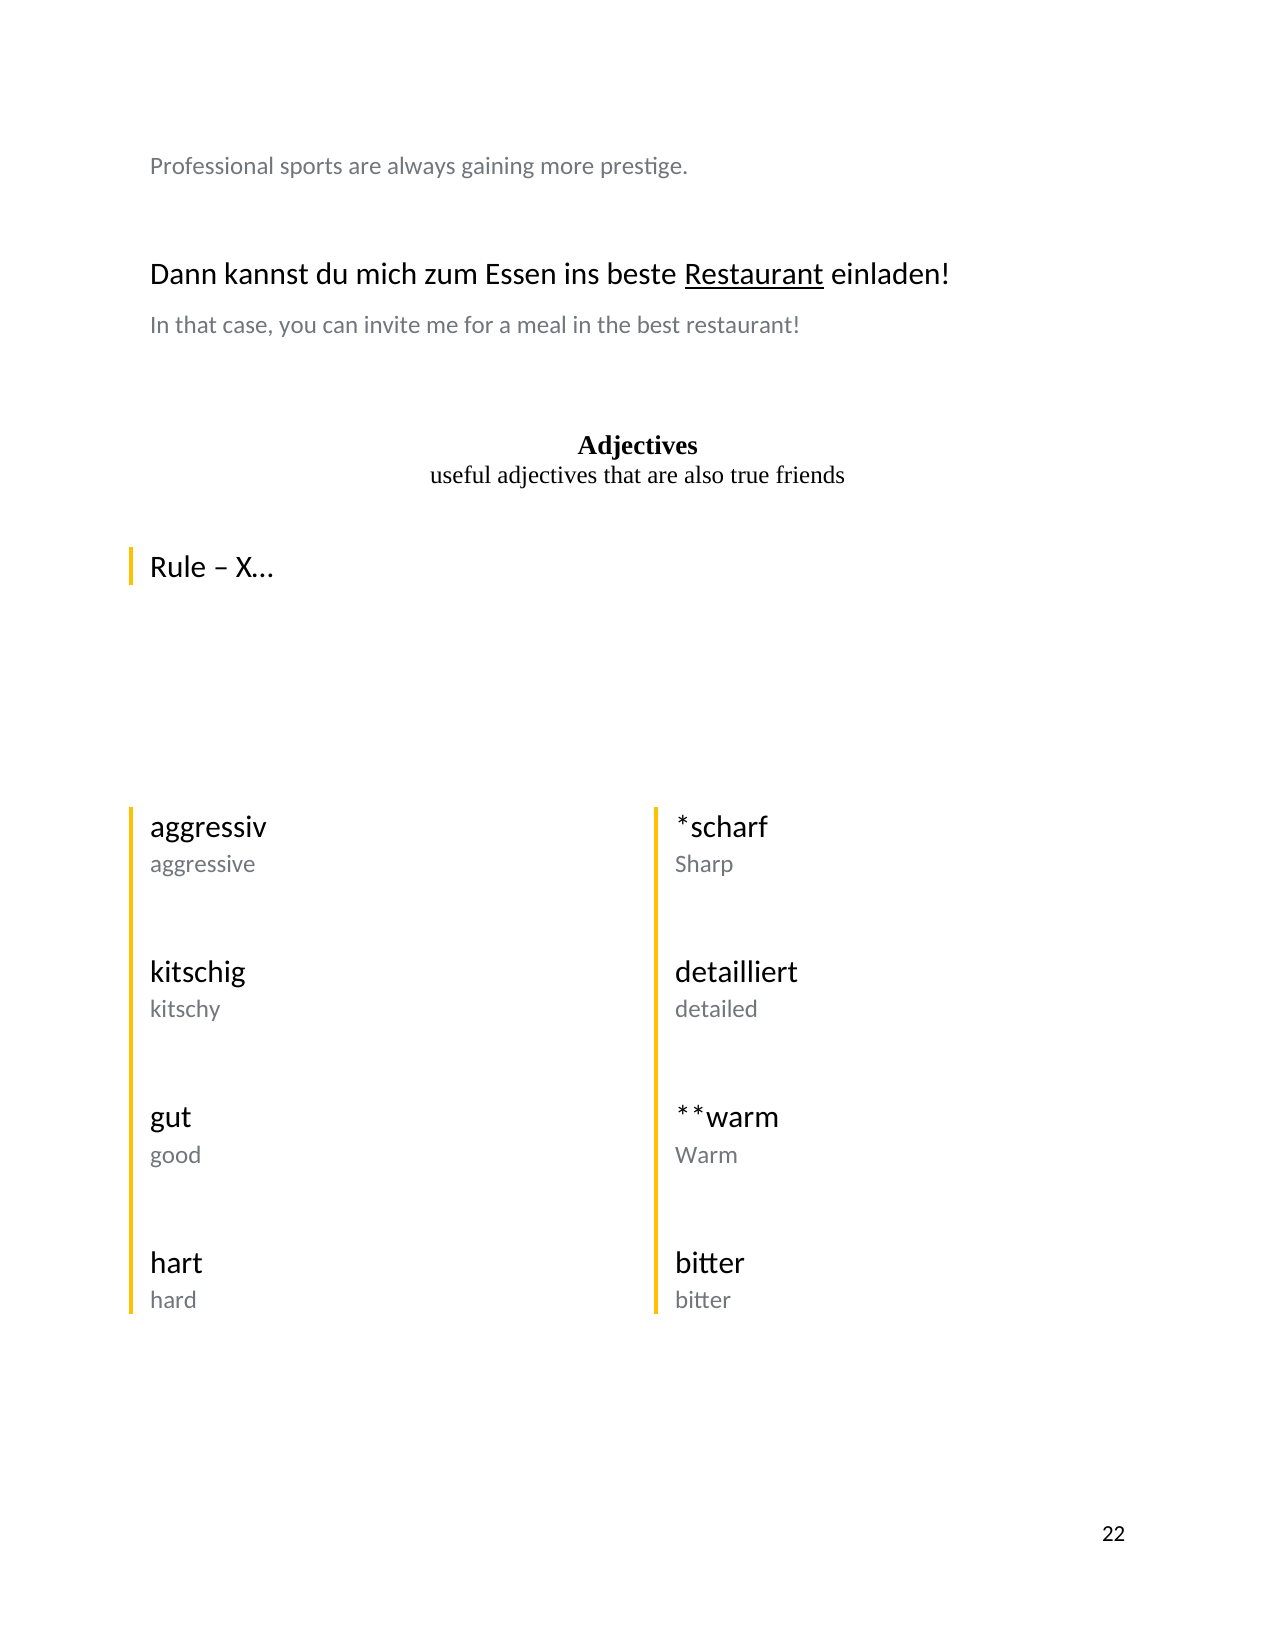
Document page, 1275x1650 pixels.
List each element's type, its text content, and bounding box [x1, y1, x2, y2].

text hard [133, 1284, 600, 1314]
text bitter [658, 1243, 1125, 1281]
text Rule – X… [150, 547, 1125, 585]
text detailliert [658, 952, 1125, 991]
text Professional sports are always gaining more prestige. [150, 150, 1125, 181]
text aggressive [133, 848, 600, 879]
text detailed [658, 993, 1125, 1024]
text aggressiv [150, 807, 600, 845]
text good [133, 1139, 600, 1169]
text kitschig [133, 952, 600, 991]
text bitter [658, 1284, 1125, 1314]
text Dann kannst du mich zum Essen ins beste Restaurant einladen! [150, 254, 1125, 292]
text hart [133, 1243, 600, 1281]
text *scharf [675, 807, 1125, 845]
text In that case, you can invite me for a meal in the best restaurant! [150, 309, 1125, 339]
text Sharp [658, 848, 1125, 879]
text useful adjectives that are also true friends [150, 461, 1125, 489]
text Adjectives [150, 429, 1125, 461]
text **warm [658, 1098, 1125, 1136]
text kitschy [133, 993, 600, 1024]
text gut [133, 1098, 600, 1136]
text Warm [658, 1139, 1125, 1169]
